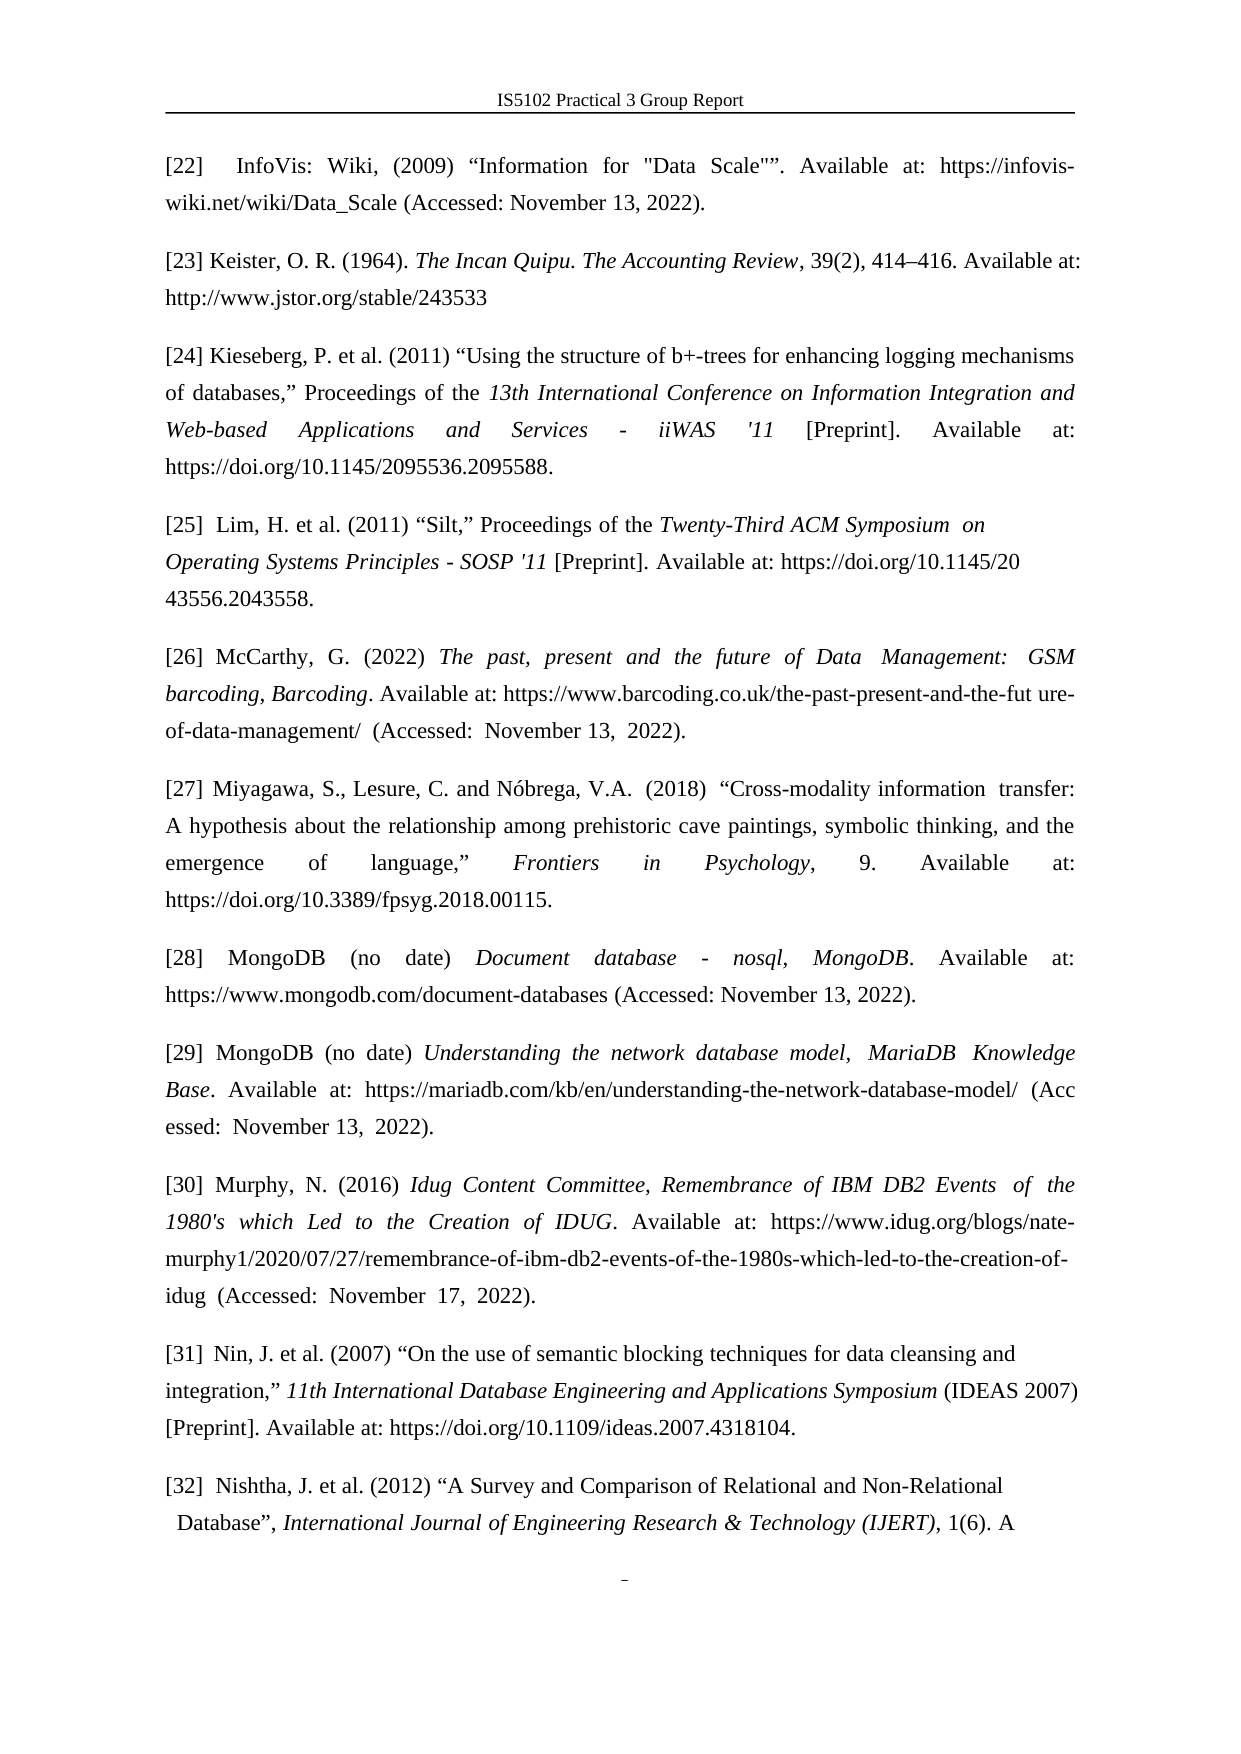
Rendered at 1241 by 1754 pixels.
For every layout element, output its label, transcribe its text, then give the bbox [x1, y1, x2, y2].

list Murphy, N. (2016) Idug Content Committee, Remembrance of IBM DB2 Events of the 1980's which Led to the Creation of IDUG. Available at: https://www.idug.org/blogs/nate- murphy1/2020/07/27/remembrance-of-ibm-db2-events-of-the-1980s-which-led-to-the-creation-of- idug (Accessed: November 17, 2022). [165, 1171, 1075, 1308]
list McCarthy, G. (2022) The past, present and the future of Data Management: GSM barcoding, Barcoding. Available at: https://www.barcoding.co.uk/the-past-present-and-the-fut ure-of-data-management/ (Accessed: November 13, 2022). [165, 643, 1075, 744]
list Nin, J. et al. (2007) “On the use of semantic blocking techniques for data cleansing and integration,” 11th International Database Engineering and Applications Symposium (IDEAS 2007) [Preprint]. Available at: https://doi.org/10.1109/ideas.2007.4318104. [165, 1340, 1083, 1441]
list Kieseberg, P. et al. (2011) “Using the structure of b+-trees for enhancing logging mechanisms of databases,” Proceedings of the 13th International Conference on Information Integration and Web-based Applications and Services - iiWAS '11 [Preprint]. Available at: https://doi.org/10.1145/2095536.2095588. [165, 342, 1075, 480]
list Nishtha, J. et al. (2012) “A Survey and Comparison of Relational and Non-Relational Database”, International Journal of Engineering Research & Technology (IJERT), 1(6). A [165, 1472, 1075, 1535]
list Miyagawa, S., Lesure, C. and Nóbrega, V.A. (2018) “Cross-modality information transfer: A hypothesis about the relationship among prehistoric cave paintings, symbolic thinking, and the emergence of language,” Frontiers in Psychology, 9. Available at: https://doi.org/10.3389/fpsyg.2018.00115. [165, 775, 1075, 913]
list Lim, H. et al. (2011) “Silt,” Proceedings of the Twenty-Third ACM Symposium on Operating Systems Principles - SOSP '11 [Preprint]. Available at: https://doi.org/10.1145/20 43556.2043558. [165, 511, 1075, 612]
list Keister, O. R. (1964). The Incan Quipu. The Accounting Review, 39(2), 414–416. Available at: http://www.jstor.org/stable/243533 [165, 247, 1082, 311]
list InfoVis: Wiki, (2009) “Information for "Data Scale"”. Available at: https://infovis-wiki.net/wiki/Data_Scale (Accessed: November 13, 2022). [165, 152, 1075, 216]
list MongoDB (no date) Understanding the network database model, MariaDB Knowledge Base. Available at: https://mariadb.com/kb/en/understanding-the-network-database-model/ (Acc essed: November 13, 2022). [165, 1039, 1075, 1139]
list MongoDB (no date) Document database - nosql, MongoDB. Available at: https://www.mongodb.com/document-databases (Accessed: November 13, 2022). [165, 944, 1075, 1007]
